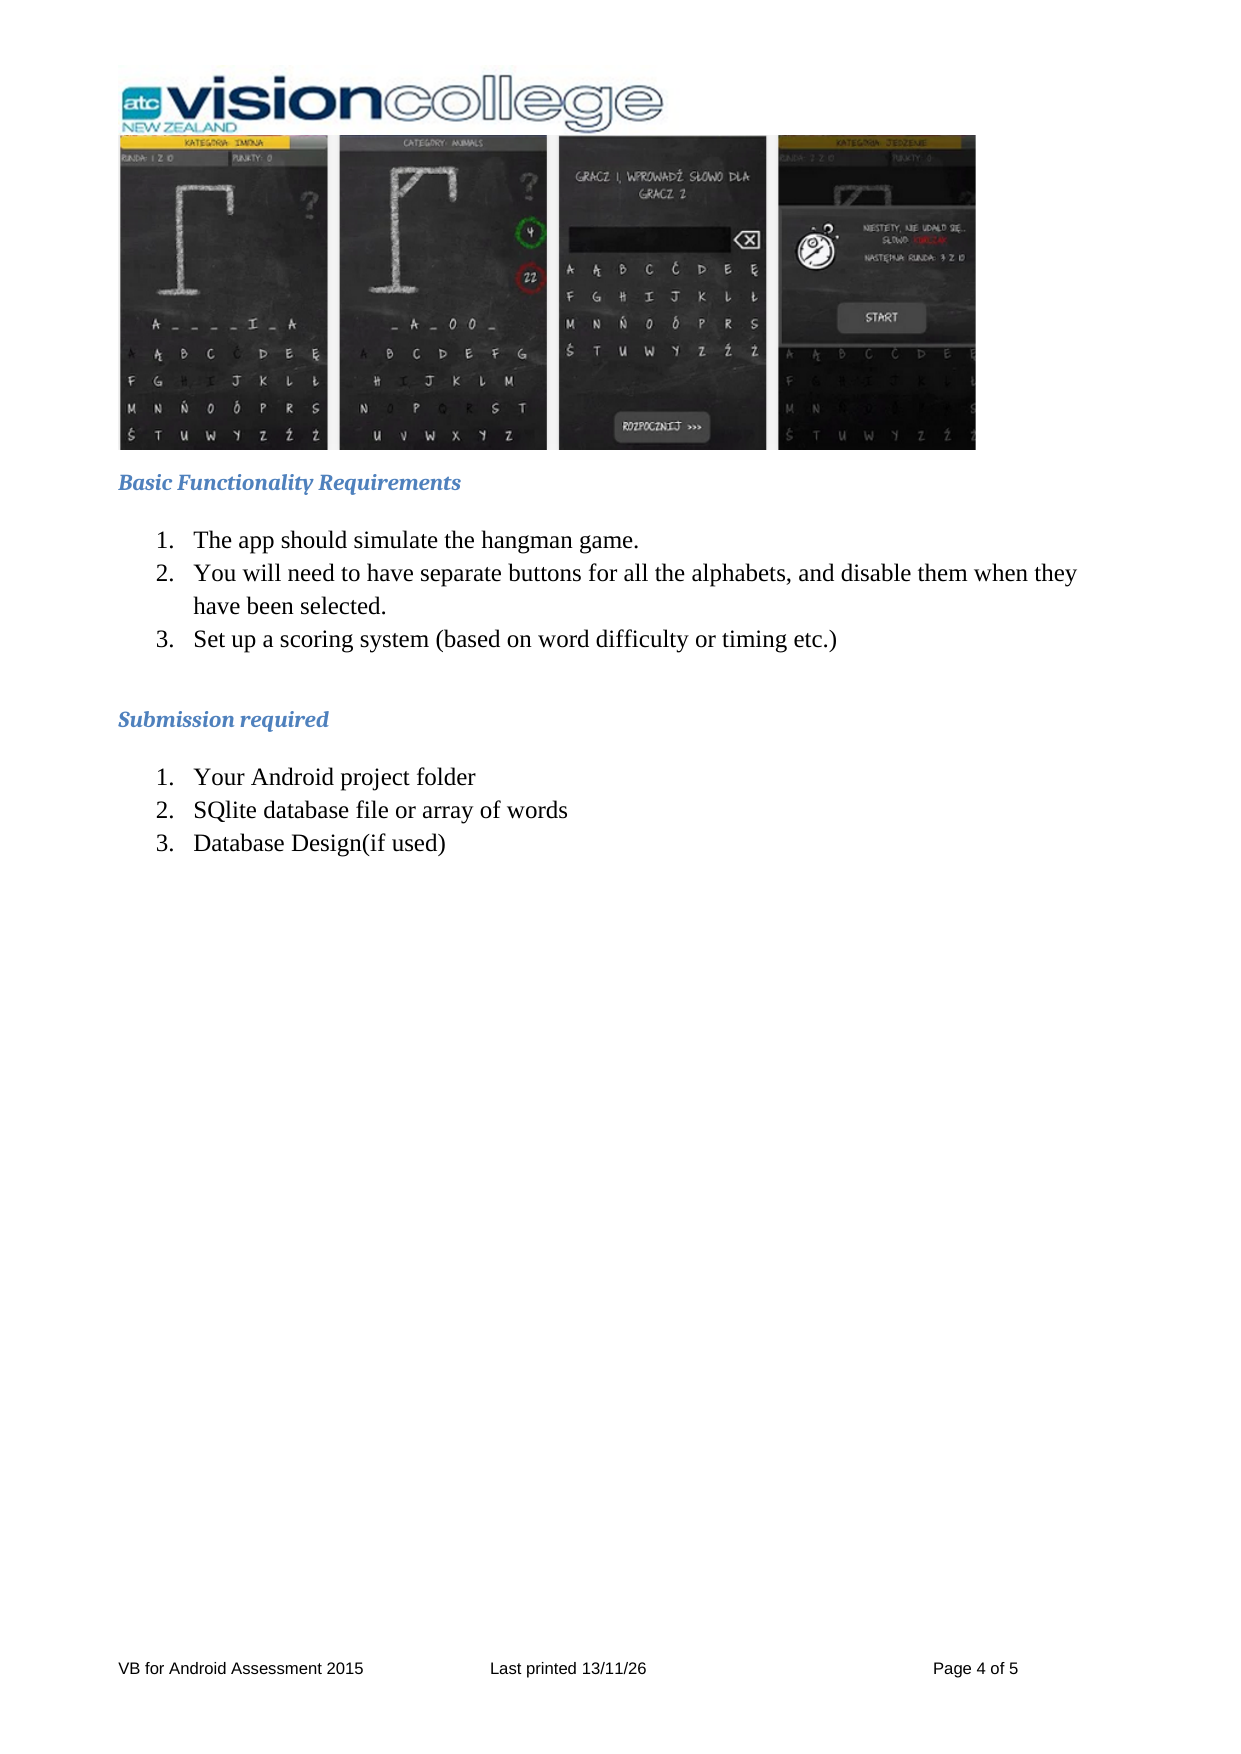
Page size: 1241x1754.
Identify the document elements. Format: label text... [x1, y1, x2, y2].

list The app should simulate the hangman game. [156, 525, 1122, 554]
subtitle Basic Functionality Requirements [118, 470, 1122, 497]
list SQlite database file or array of words [156, 795, 1122, 824]
subtitle Submission required [118, 707, 1122, 733]
list You will need to have separate buttons for all the alphabets, and disable them when they have been selected. [156, 558, 1122, 620]
picture [118, 65, 976, 450]
list Your Android project folder [156, 762, 1122, 791]
list Set up a scoring system (based on word difficulty or timing etc.) [156, 624, 1122, 653]
list Database Design(if used) [156, 828, 1122, 857]
